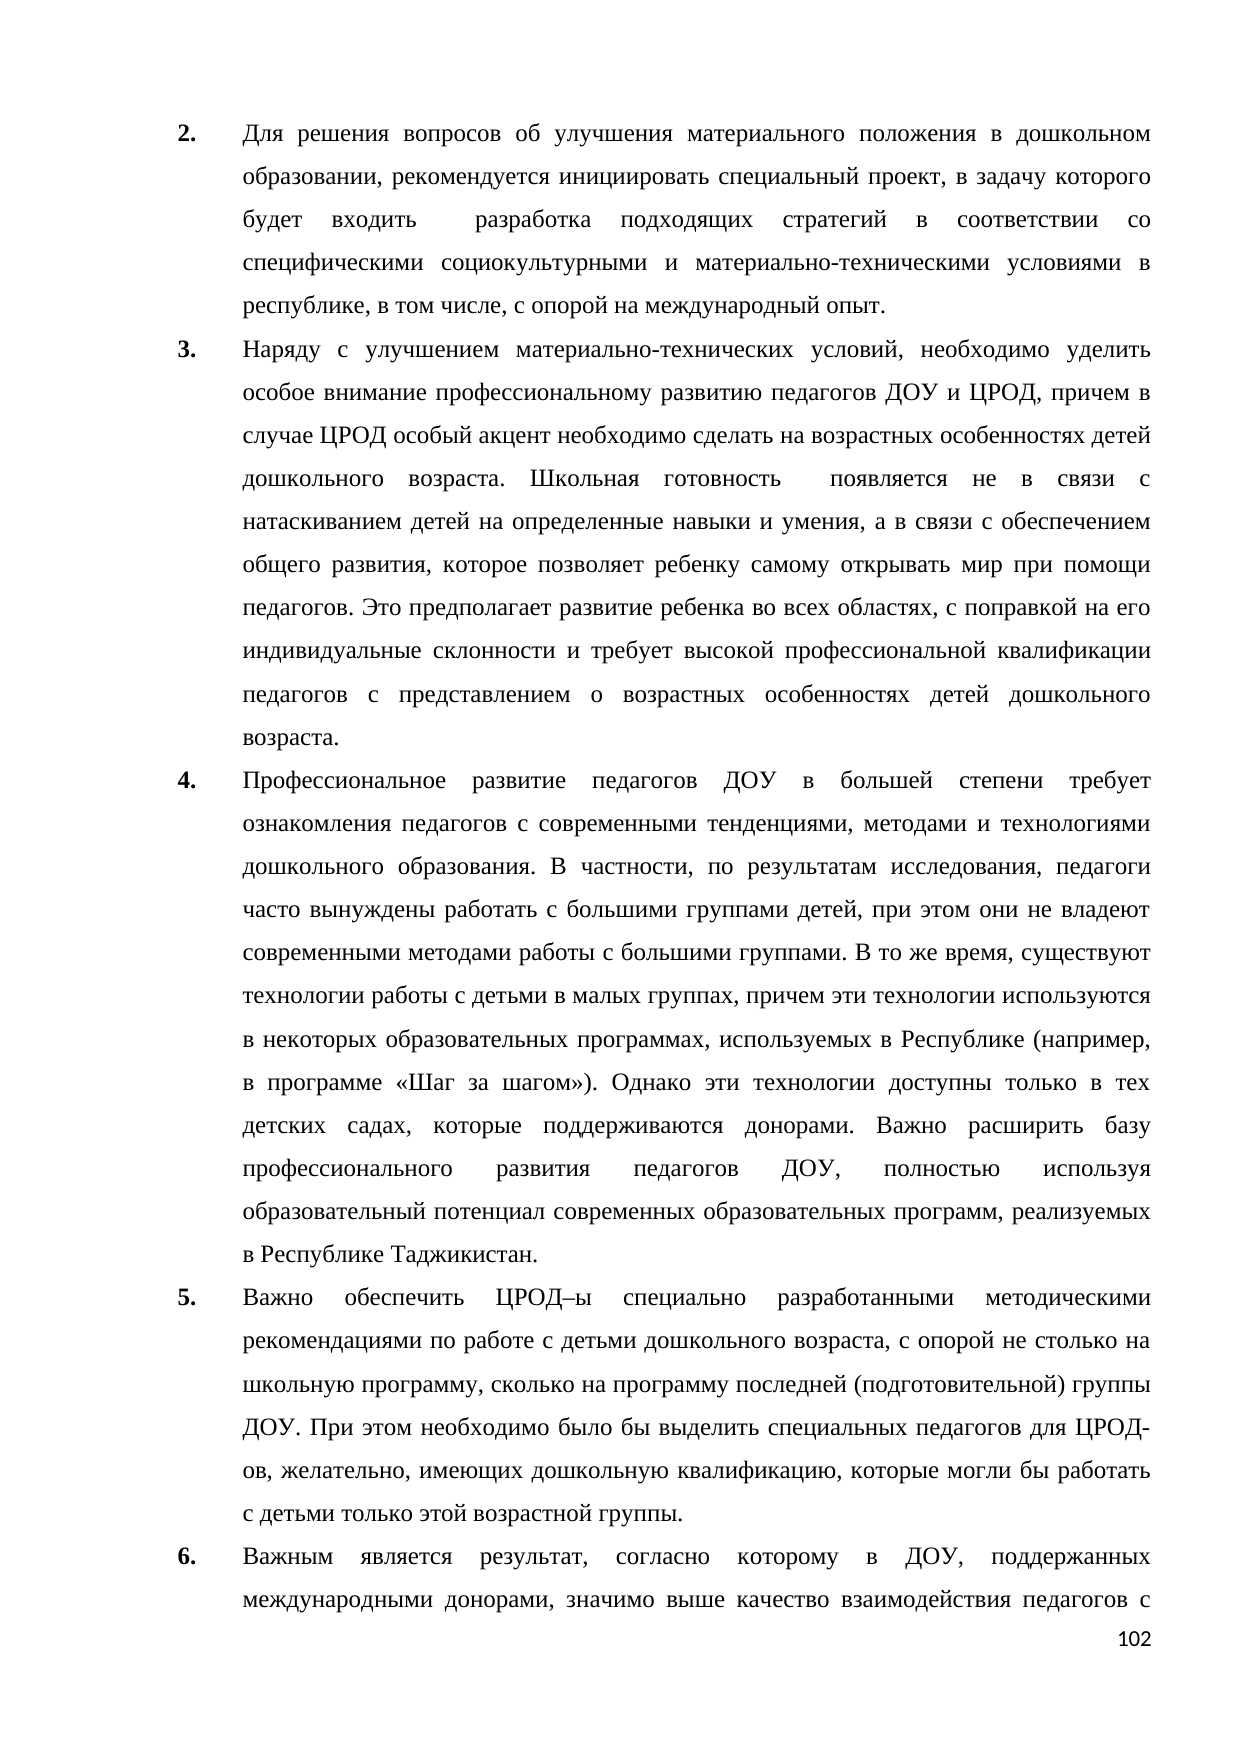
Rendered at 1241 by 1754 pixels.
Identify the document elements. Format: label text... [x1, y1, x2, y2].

list Важно обеспечить ЦРОД–ы специально разработанными методическими рекомендациями по работе с детьми дошкольного возраста, с опорой не столько на школьную программу, сколько на программу последней (подготовительной) группы ДОУ. При этом необходимо было бы выделить специальных педагогов для ЦРОД-ов, желательно, имеющих дошкольную квалификацию, которые могли бы работать с детьми только этой возрастной группы. [177, 1282, 1152, 1527]
list Профессиональное развитие педагогов ДОУ в большей степени требует ознакомления педагогов с современными тенденциями, методами и технологиями дошкольного образования. В частности, по результатам исследования, педагоги часто вынуждены работать с большими группами детей, при этом они не владеют современными методами работы с большими группами. В то же время, существуют технологии работы с детьми в малых группах, причем эти технологии используются в некоторых образовательных программах, используемых в Республике (например, в программе «Шаг за шагом»). Однако эти технологии доступны только в тех детских садах, которые поддерживаются донорами. Важно расширить базу профессионального развития педагогов ДОУ, полностью используя образовательный потенциал современных образовательных программ, реализуемых в Республике Таджикистан. [177, 765, 1152, 1268]
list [177, 1541, 1152, 1613]
list Наряду с улучшением материально-технических условий, необходимо уделить особое внимание профессиональному развитию педагогов ДОУ и ЦРОД, причем в случае ЦРОД особый акцент необходимо сделать на возрастных особенностях детей дошкольного возраста. Школьная готовность появляется не в связи с натаскиванием детей на определенные навыки и умения, а в связи с обеспечением общего развития, которое позволяет ребенку самому открывать мир при помощи педагогов. Это предполагает развитие ребенка во всех областях, с поправкой на его индивидуальные склонности и требует высокой профессиональной квалификации педагогов с представлением о возрастных особенностях детей дошкольного возраста. [177, 334, 1152, 751]
list Для решения вопросов об улучшения материального положения в дошкольном образовании, рекомендуется инициировать специальный проект, в задачу которого будет входить разработка подходящих стратегий в соответствии со специфическими социокультурными и материально-техническими условиями в республике, в том числе, с опорой на международный опыт. [177, 118, 1152, 319]
